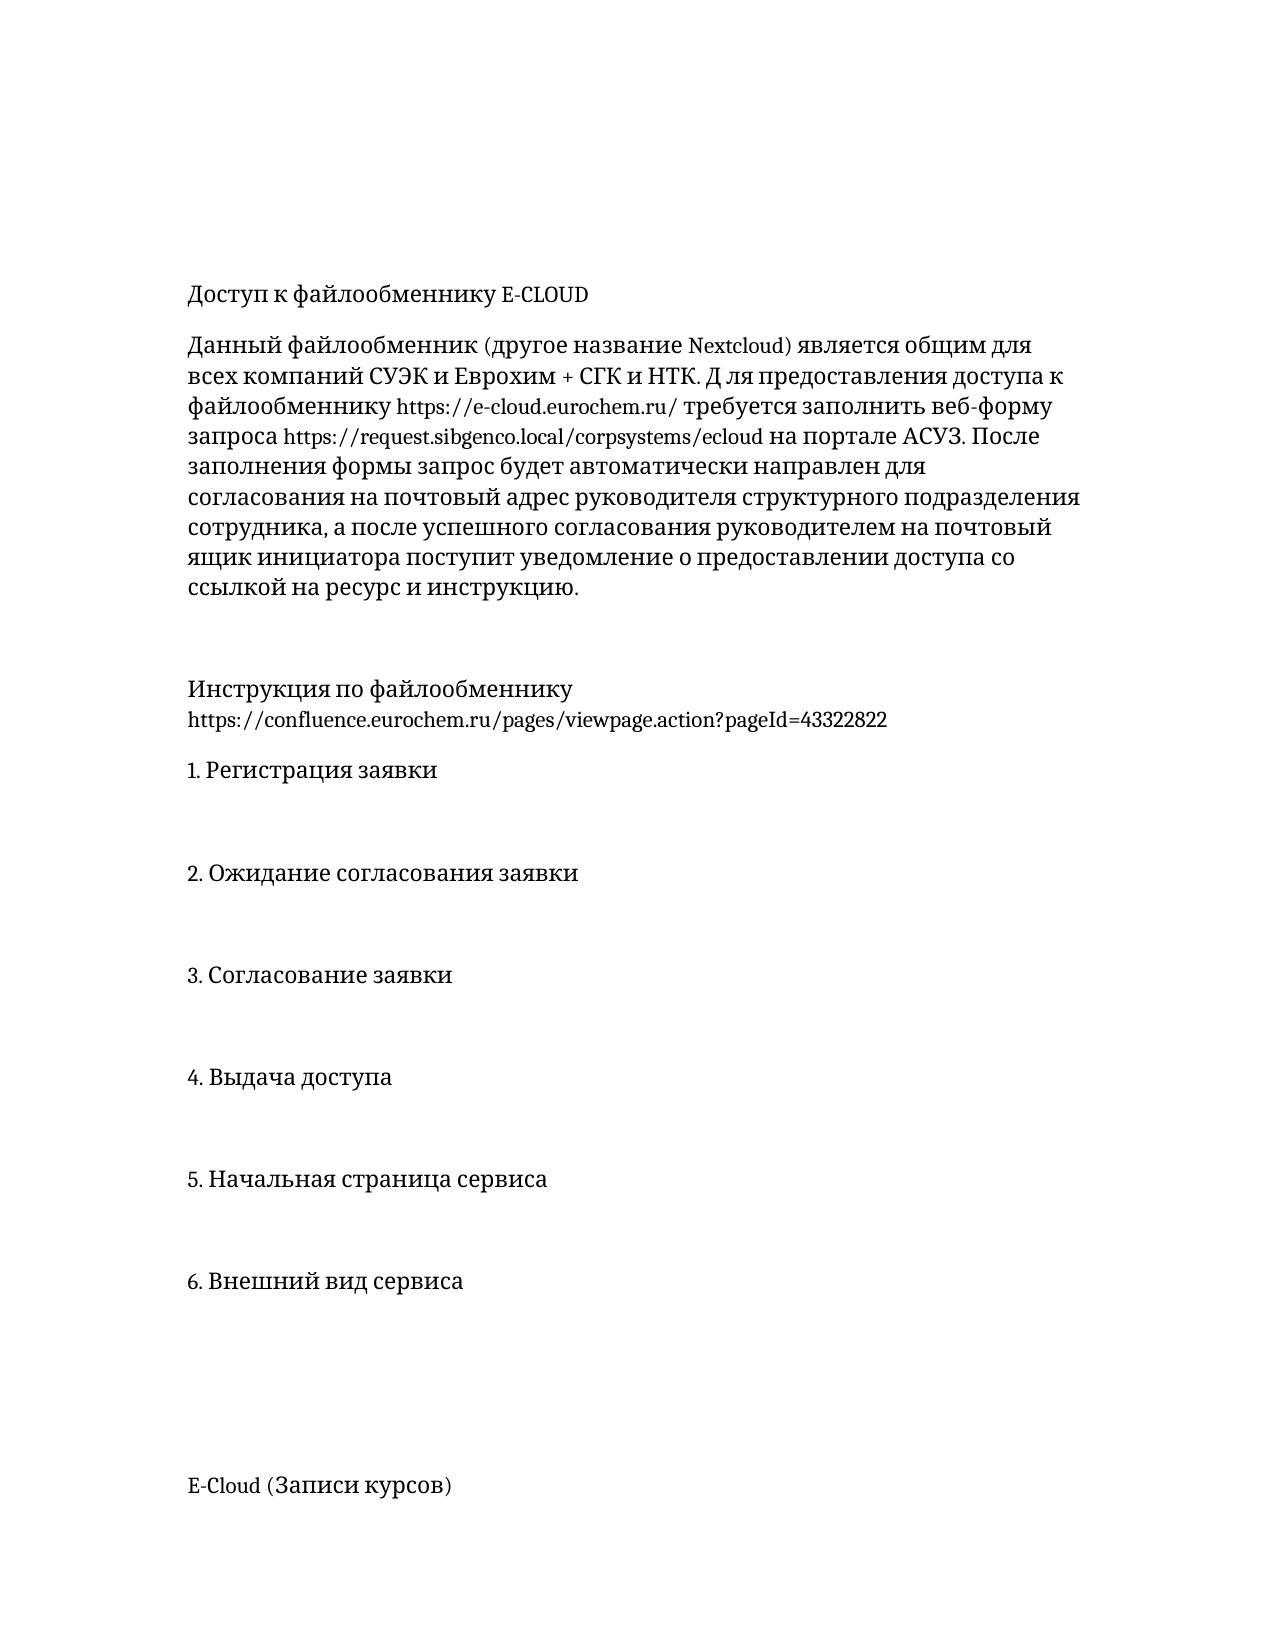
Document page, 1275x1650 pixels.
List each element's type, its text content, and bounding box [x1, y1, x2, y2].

text 2. Ожидание согласования заявки [187, 860, 1087, 887]
text Данный файлообменник (другое название Nextcloud) является общим для всех компаний СУЭК и Еврохим + СГК и НТК. Д ля предоставления доступа к файлообменнику https://e-cloud.eurochem.ru/ требуется заполнить веб-форму запроса https://request.sibgenco.local/corpsystems/ecloud на портале АСУЗ. После заполнения формы запрос будет автоматически направлен для согласования на почтовый адрес руководителя структурного подразделения сотрудника, а после успешного согласования руководителем на почтовый ящик инициатора поступит уведомление о предоставлении доступа со ссылкой на ресурс и инструкцию. [187, 333, 1087, 601]
text Инструкция по файлообменнику https://confluence.eurochem.ru/pages/viewpage.action?pageId=43322822 [187, 677, 1087, 734]
text Доступ к файлообменнику E-CLOUD [187, 282, 1087, 309]
text 1. Регистрация заявки [187, 758, 1087, 785]
text 4. Выдача доступа [187, 1064, 1087, 1091]
text E-Cloud (Записи курсов) [187, 1473, 1087, 1499]
text 5. Начальная страница сервиса [187, 1167, 1087, 1193]
text 6. Внешний вид сервиса [187, 1269, 1087, 1295]
text 3. Согласование заявки [187, 962, 1087, 989]
